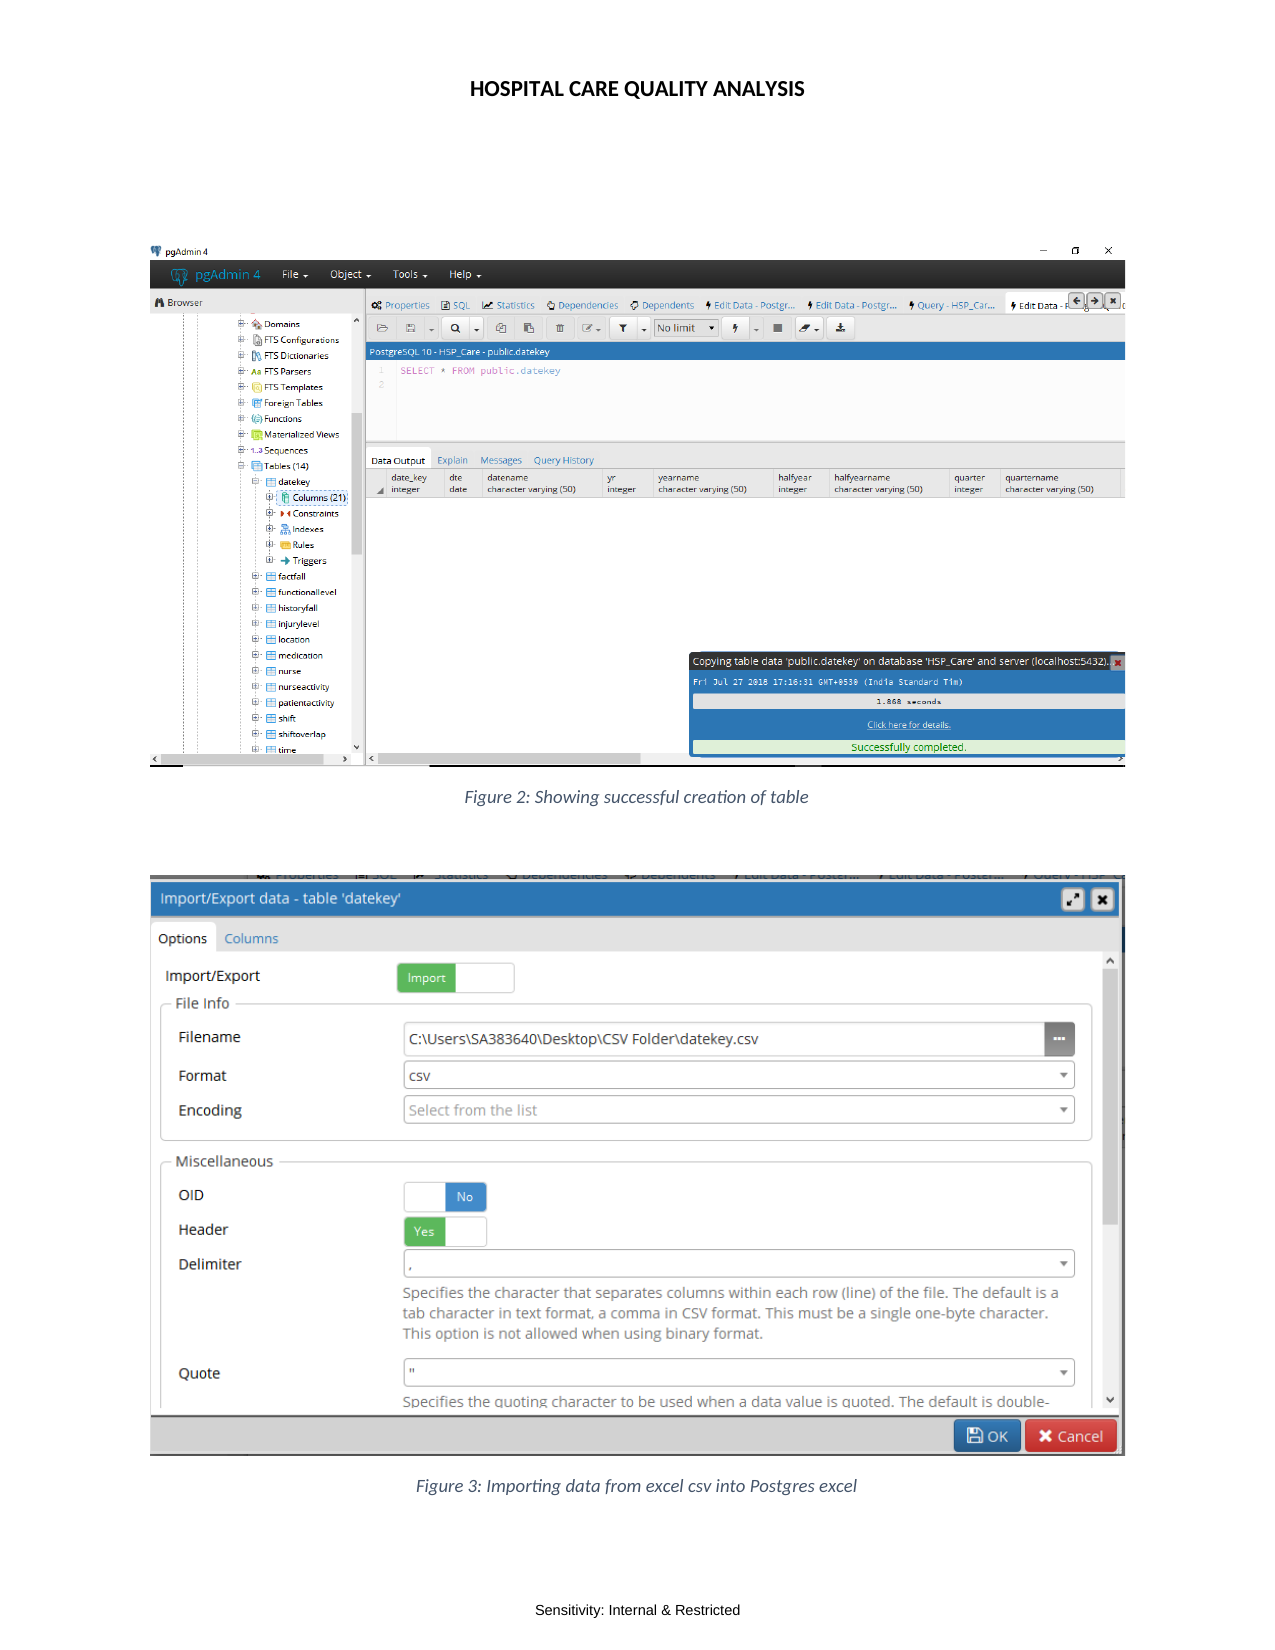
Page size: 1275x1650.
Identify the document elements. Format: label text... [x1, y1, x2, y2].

text Figure 3: Importing data from excel csv into Postgres excel [150, 1475, 1125, 1498]
text Figure 2: Showing successful creation of table [150, 785, 1125, 808]
picture [150, 875, 1125, 1456]
picture [150, 243, 1125, 767]
